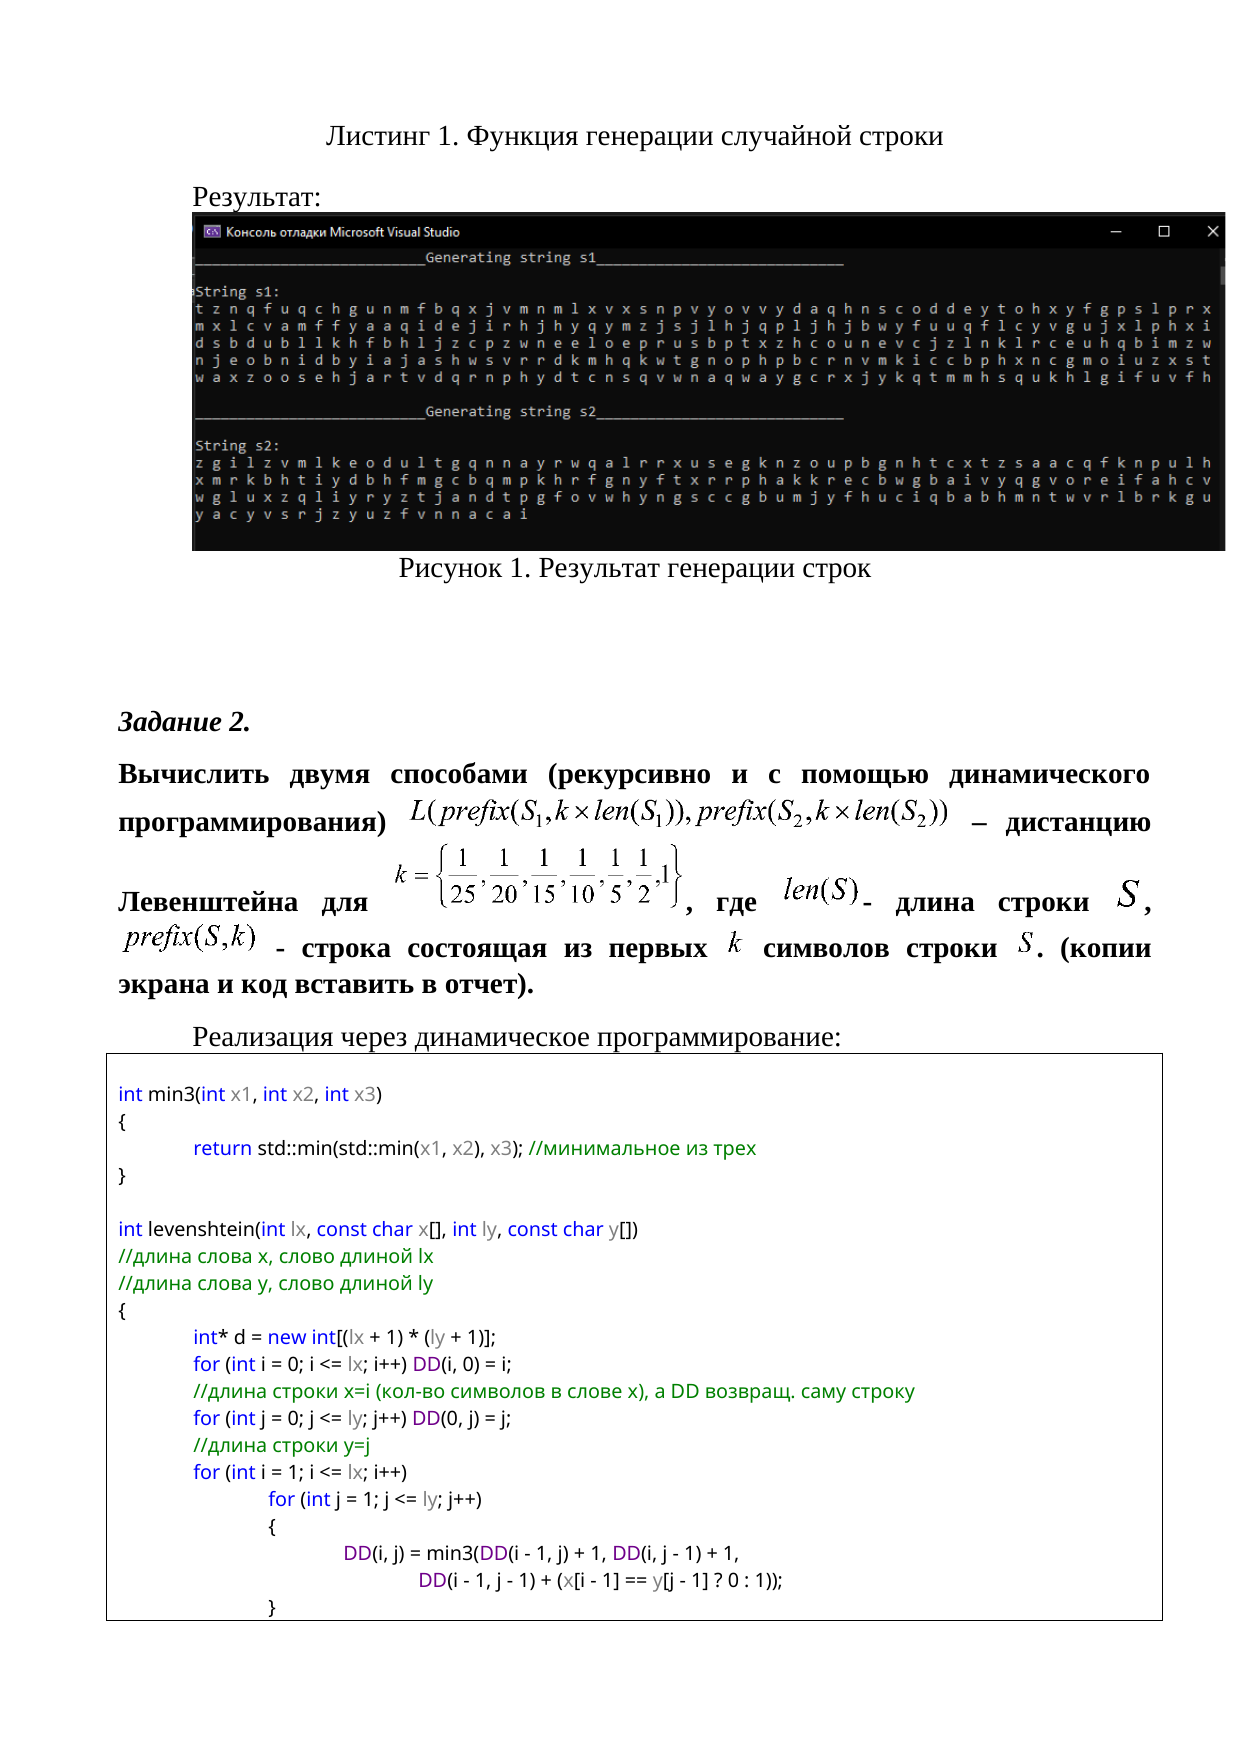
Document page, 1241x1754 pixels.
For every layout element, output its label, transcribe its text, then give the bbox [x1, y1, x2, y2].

picture [1014, 926, 1037, 958]
picture [192, 212, 1226, 551]
picture [780, 873, 863, 912]
text Реализация через динамическое программирование: [118, 1019, 1152, 1053]
text Рисунок 1. Результат генерации строк [118, 551, 1152, 584]
text Результат: [118, 179, 1152, 213]
text Листинг 1. Функция генерации случайной строки [118, 118, 1152, 152]
picture [1112, 873, 1145, 912]
picture [724, 926, 747, 958]
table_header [107, 1054, 1162, 1620]
picture [405, 792, 953, 832]
text Задание 2. [118, 704, 1152, 737]
picture [391, 840, 686, 912]
picture [118, 920, 260, 958]
text Вычислить двумя способами (рекурсивно и с помощью динамического программирования) – дистанцию Левенштейна для , где - длина строки , - строка состоящая из первых символов строки . (копии экрана и код вставить в отчет). [118, 757, 1152, 1000]
